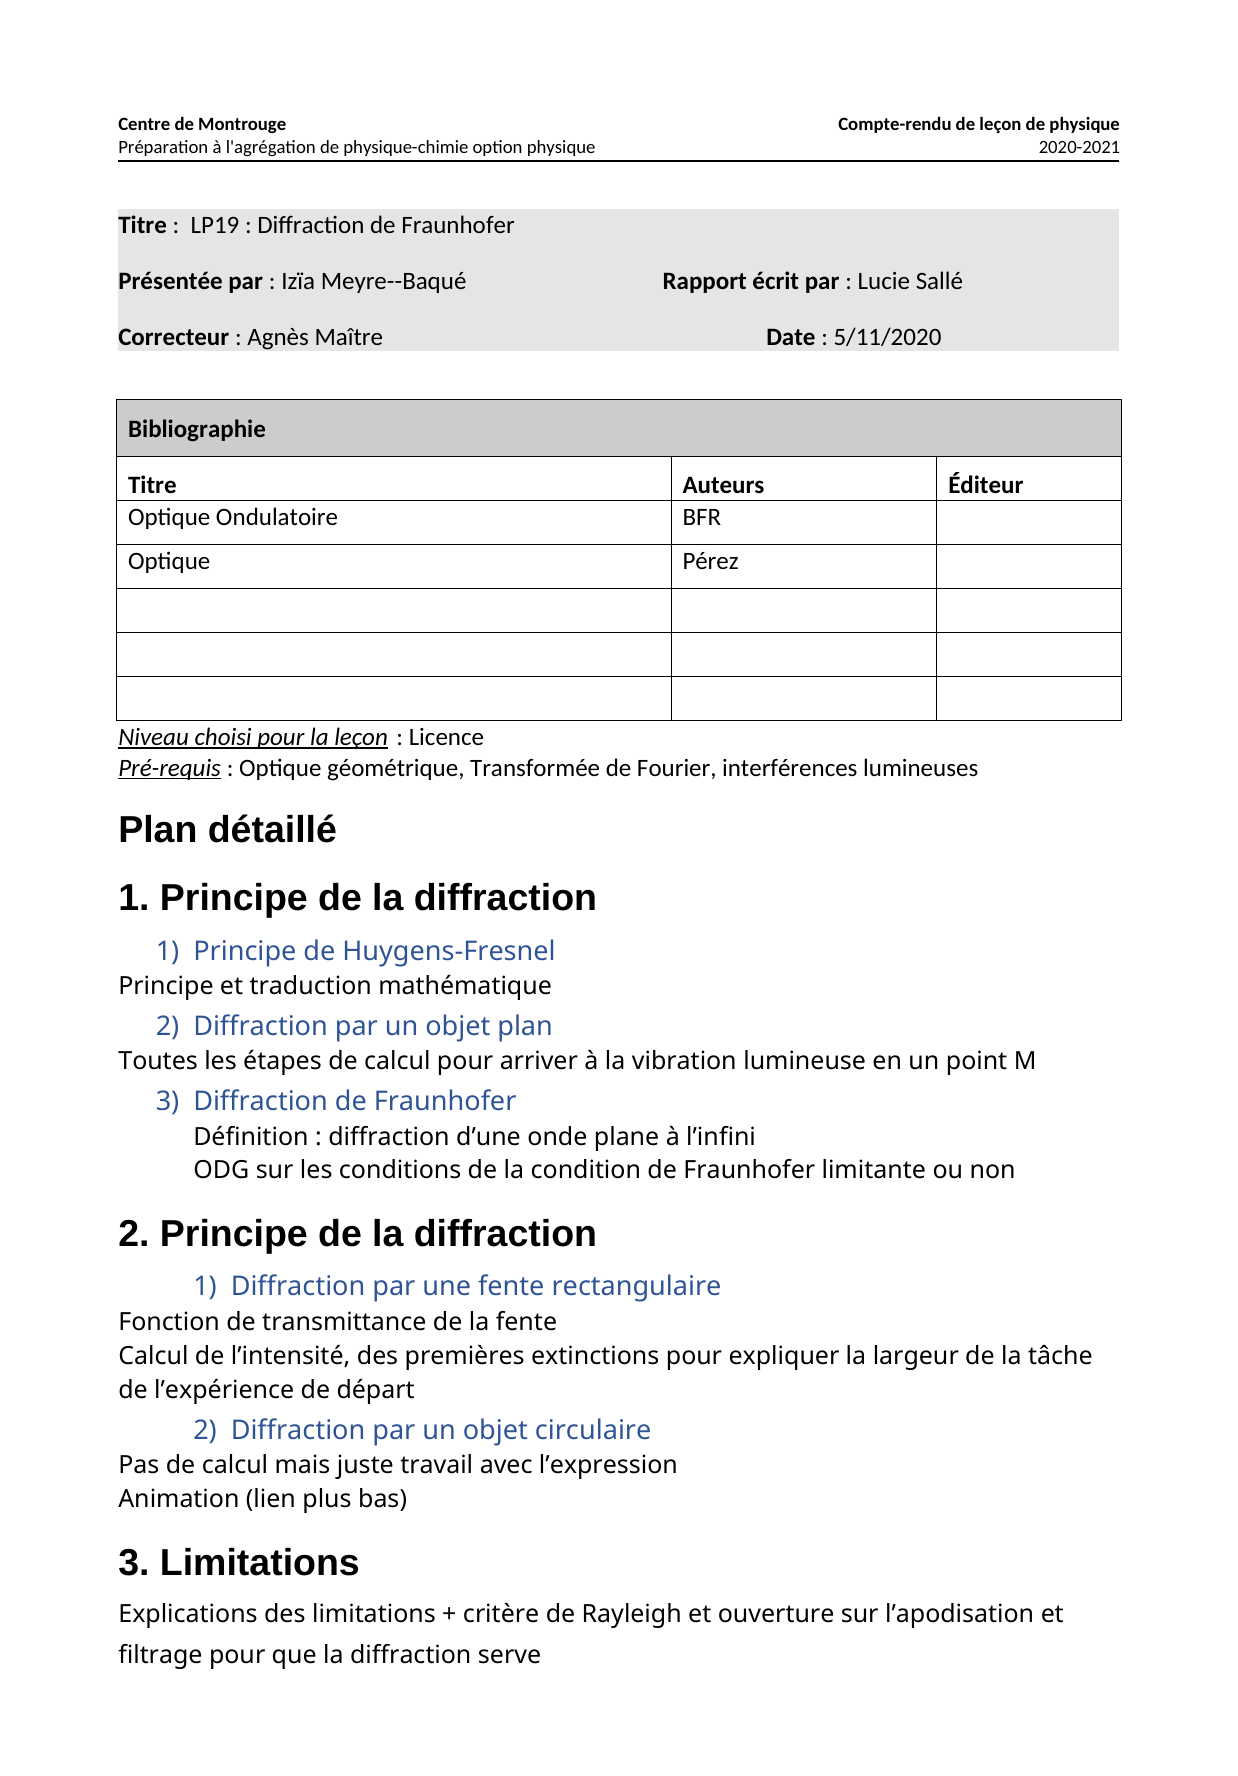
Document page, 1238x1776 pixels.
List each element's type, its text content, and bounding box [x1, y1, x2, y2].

text Pré-requis : Optique géométrique, Transformée de Fourier, interférences lumineuses [118, 752, 1119, 782]
table_cell Optique Ondulatoire [117, 501, 671, 544]
table_cell [117, 677, 671, 720]
subtitle Diffraction par un objet circulaire [193, 1410, 1119, 1447]
table_cell [937, 589, 1121, 632]
list Définition : diffraction d’une onde plane à l’infini [193, 1118, 1119, 1152]
table_cell [672, 589, 936, 632]
text Animation (lien plus bas) [118, 1481, 1119, 1515]
subtitle 3. Limitations [118, 1540, 1119, 1583]
list ODG sur les conditions de la condition de Fraunhofer limitante ou non [193, 1152, 1119, 1186]
table_cell Auteurs [672, 457, 936, 500]
text Calcul de l’intensité, des premières extinctions pour expliquer la largeur de la tâche de l’expérience de départ [118, 1338, 1119, 1406]
subtitle 2. Principe de la diffraction [118, 1211, 1119, 1254]
table_cell [937, 545, 1121, 588]
subtitle 1. Principe de la diffraction [118, 875, 1119, 918]
subtitle Principe de Huygens-Fresnel [156, 931, 1119, 968]
table_cell [937, 633, 1121, 676]
table_cell Titre [117, 457, 671, 500]
table_cell Optique [117, 545, 671, 588]
table_cell Éditeur [937, 457, 1121, 500]
table_cell BFR [672, 501, 936, 544]
text Titre : LP19 : Diffraction de Fraunhofer [118, 209, 1119, 240]
table_cell Pérez [672, 545, 936, 588]
subtitle Diffraction par un objet plan [156, 1006, 1119, 1043]
table_cell [117, 633, 671, 676]
text Fonction de transmittance de la fente [118, 1304, 1119, 1338]
text Correcteur : Agnès Maître Date : 5/11/2020 [118, 321, 1119, 351]
table_header Bibliographie [117, 400, 1121, 456]
subtitle Plan détaillé [118, 807, 1119, 850]
table_cell [672, 633, 936, 676]
subtitle Diffraction de Fraunhofer [156, 1081, 1119, 1118]
text Pas de calcul mais juste travail avec l’expression [118, 1447, 1119, 1481]
table_cell [937, 677, 1121, 720]
text Présentée par : Izïa Meyre--Baqué Rapport écrit par : Lucie Sallé [118, 265, 1119, 296]
text Toutes les étapes de calcul pour arriver à la vibration lumineuse en un point M [118, 1043, 1119, 1077]
subtitle Diffraction par une fente rectangulaire [193, 1267, 1119, 1304]
text Niveau choisi pour la leçon : Licence [118, 721, 1119, 752]
text Explications des limitations + critère de Rayleigh et ouverture sur l’apodisation et filtrage pour que la diffraction serve [118, 1596, 1119, 1671]
table_cell [937, 501, 1121, 544]
table_cell [672, 677, 936, 720]
table_cell [117, 589, 671, 632]
text Principe et traduction mathématique [118, 968, 1119, 1002]
